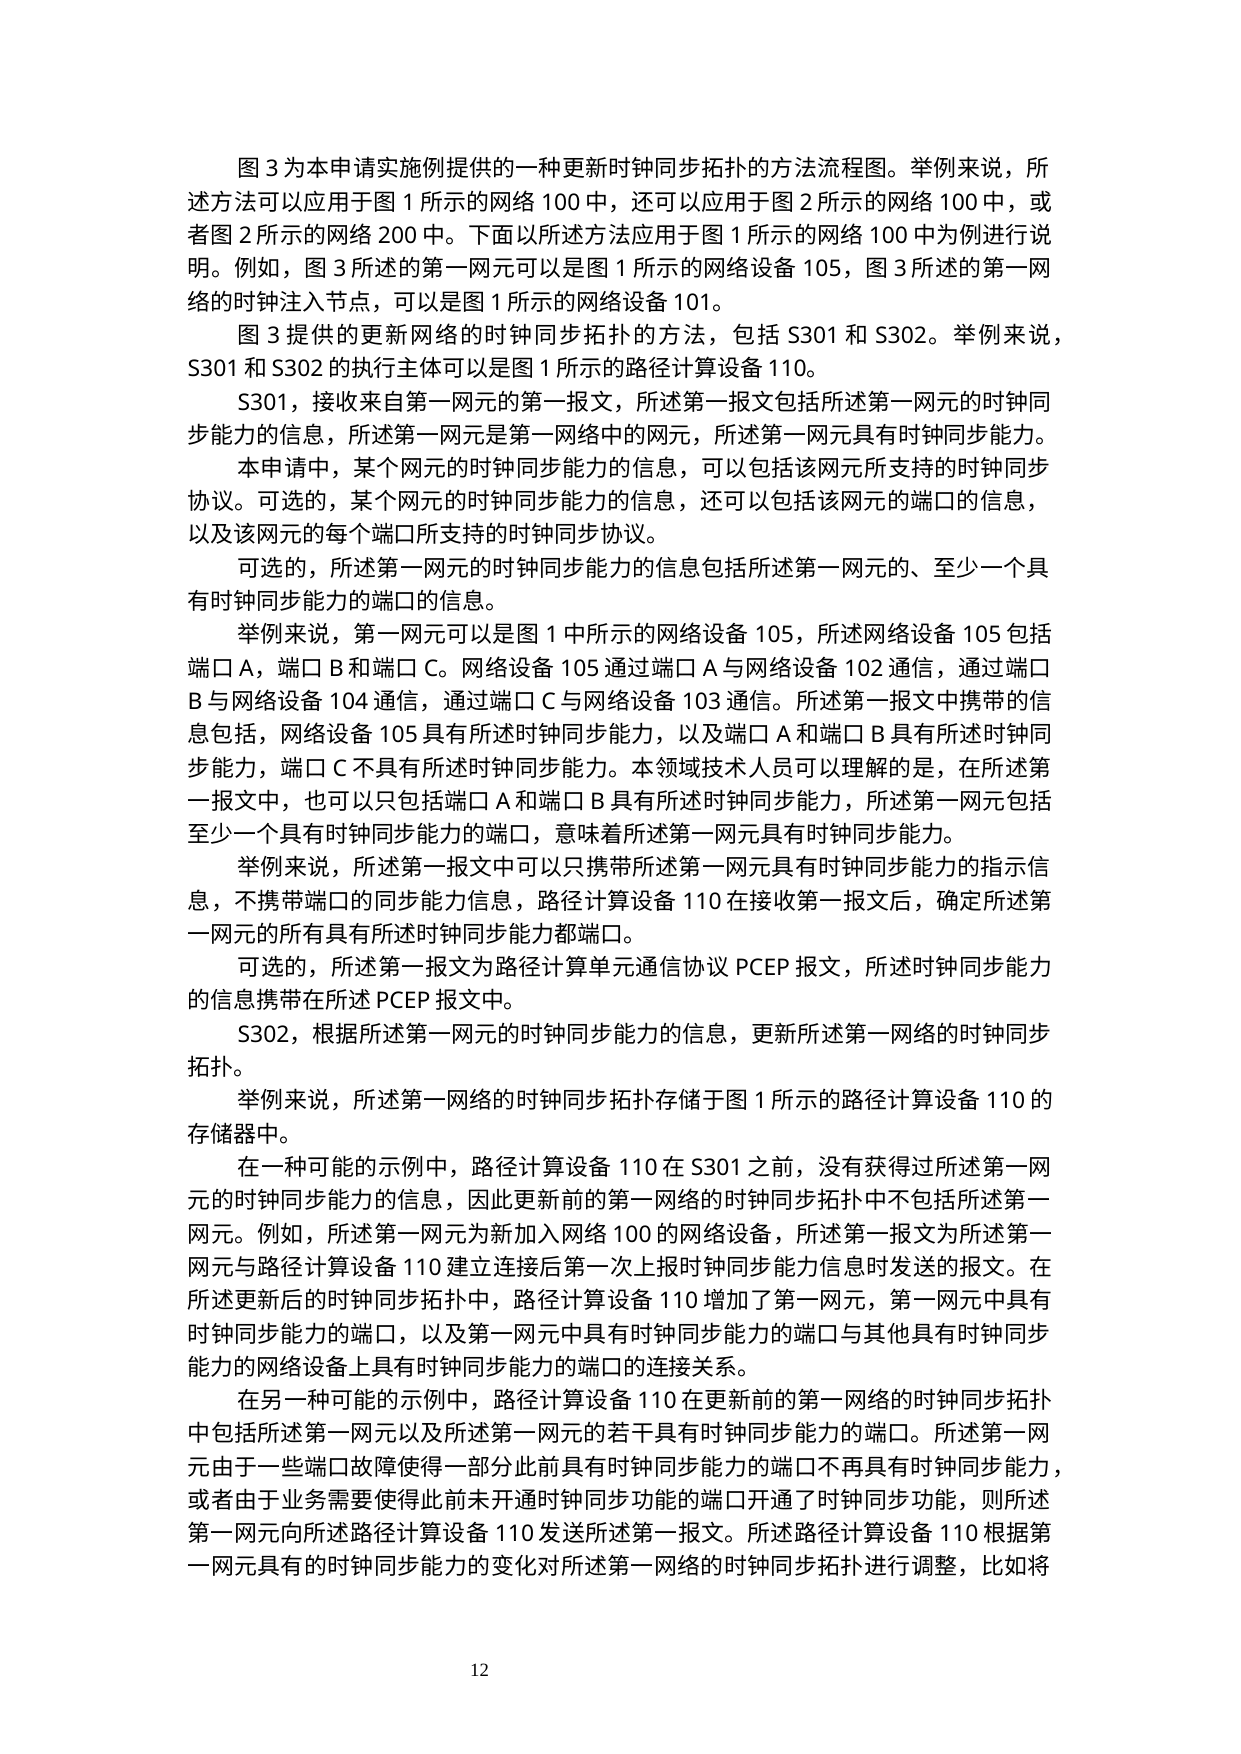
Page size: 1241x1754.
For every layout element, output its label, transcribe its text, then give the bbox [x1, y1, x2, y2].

text 在一种可能的示例中，路径计算设备110在S301之前，没有获得过所述第一网元的时钟同步能力的信息，因此更新前的第一网络的时钟同步拓扑中不包括所述第一网元。例如，所述第一网元为新加入网络100的网络设备，所述第一报文为所述第一网元与路径计算设备110建立连接后第一次上报时钟同步能力信息时发送的报文。在所述更新后的时钟同步拓扑中，路径计算设备110增加了第一网元，第一网元中具有时钟同步能力的端口，以及第一网元中具有时钟同步能力的端口与其他具有时钟同步能力的网络设备上具有时钟同步能力的端口的连接关系。 [187, 1149, 1053, 1382]
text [187, 1382, 1053, 1581]
text 图3为本申请实施例提供的一种更新时钟同步拓扑的方法流程图。举例来说，所述方法可以应用于图1所示的网络100中，还可以应用于图2所示的网络100中，或者图2所示的网络200中。下面以所述方法应用于图1所示的网络100中为例进行说明。例如，图3所述的第一网元可以是图1所示的网络设备105，图3所述的第一网络的时钟注入节点，可以是图1所示的网络设备101。 [187, 150, 1053, 317]
text 举例来说，第一网元可以是图1中所示的网络设备105，所述网络设备105包括端口A，端口B和端口C。网络设备105通过端口A与网络设备102通信，通过端口B与网络设备104通信，通过端口C与网络设备103通信。所述第一报文中携带的信息包括，网络设备105具有所述时钟同步能力，以及端口A和端口B具有所述时钟同步能力，端口C不具有所述时钟同步能力。本领域技术人员可以理解的是，在所述第一报文中，也可以只包括端口A和端口B具有所述时钟同步能力，所述第一网元包括至少一个具有时钟同步能力的端口，意味着所述第一网元具有时钟同步能力。 [187, 616, 1053, 849]
text 举例来说，所述第一报文中可以只携带所述第一网元具有时钟同步能力的指示信息，不携带端口的同步能力信息，路径计算设备110在接收第一报文后，确定所述第一网元的所有具有所述时钟同步能力都端口。 [187, 849, 1053, 949]
text 本申请中，某个网元的时钟同步能力的信息，可以包括该网元所支持的时钟同步协议。可选的，某个网元的时钟同步能力的信息，还可以包括该网元的端口的信息，以及该网元的每个端口所支持的时钟同步协议。 [187, 450, 1053, 549]
text 可选的，所述第一网元的时钟同步能力的信息包括所述第一网元的、至少一个具有时钟同步能力的端口的信息。 [187, 549, 1053, 616]
text S301，接收来自第一网元的第一报文，所述第一报文包括所述第一网元的时钟同步能力的信息，所述第一网元是第一网络中的网元，所述第一网元具有时钟同步能力。 [187, 383, 1053, 450]
text S302，根据所述第一网元的时钟同步能力的信息，更新所述第一网络的时钟同步拓扑。 [187, 1016, 1053, 1082]
text 可选的，所述第一报文为路径计算单元通信协议PCEP报文，所述时钟同步能力的信息携带在所述PCEP报文中。 [187, 949, 1053, 1016]
text 图3提供的更新网络的时钟同步拓扑的方法，包括S301和S302。举例来说，S301和S302的执行主体可以是图1所示的路径计算设备110。 [187, 317, 1053, 383]
text 举例来说，所述第一网络的时钟同步拓扑存储于图1所示的路径计算设备110的存储器中。 [187, 1082, 1053, 1149]
